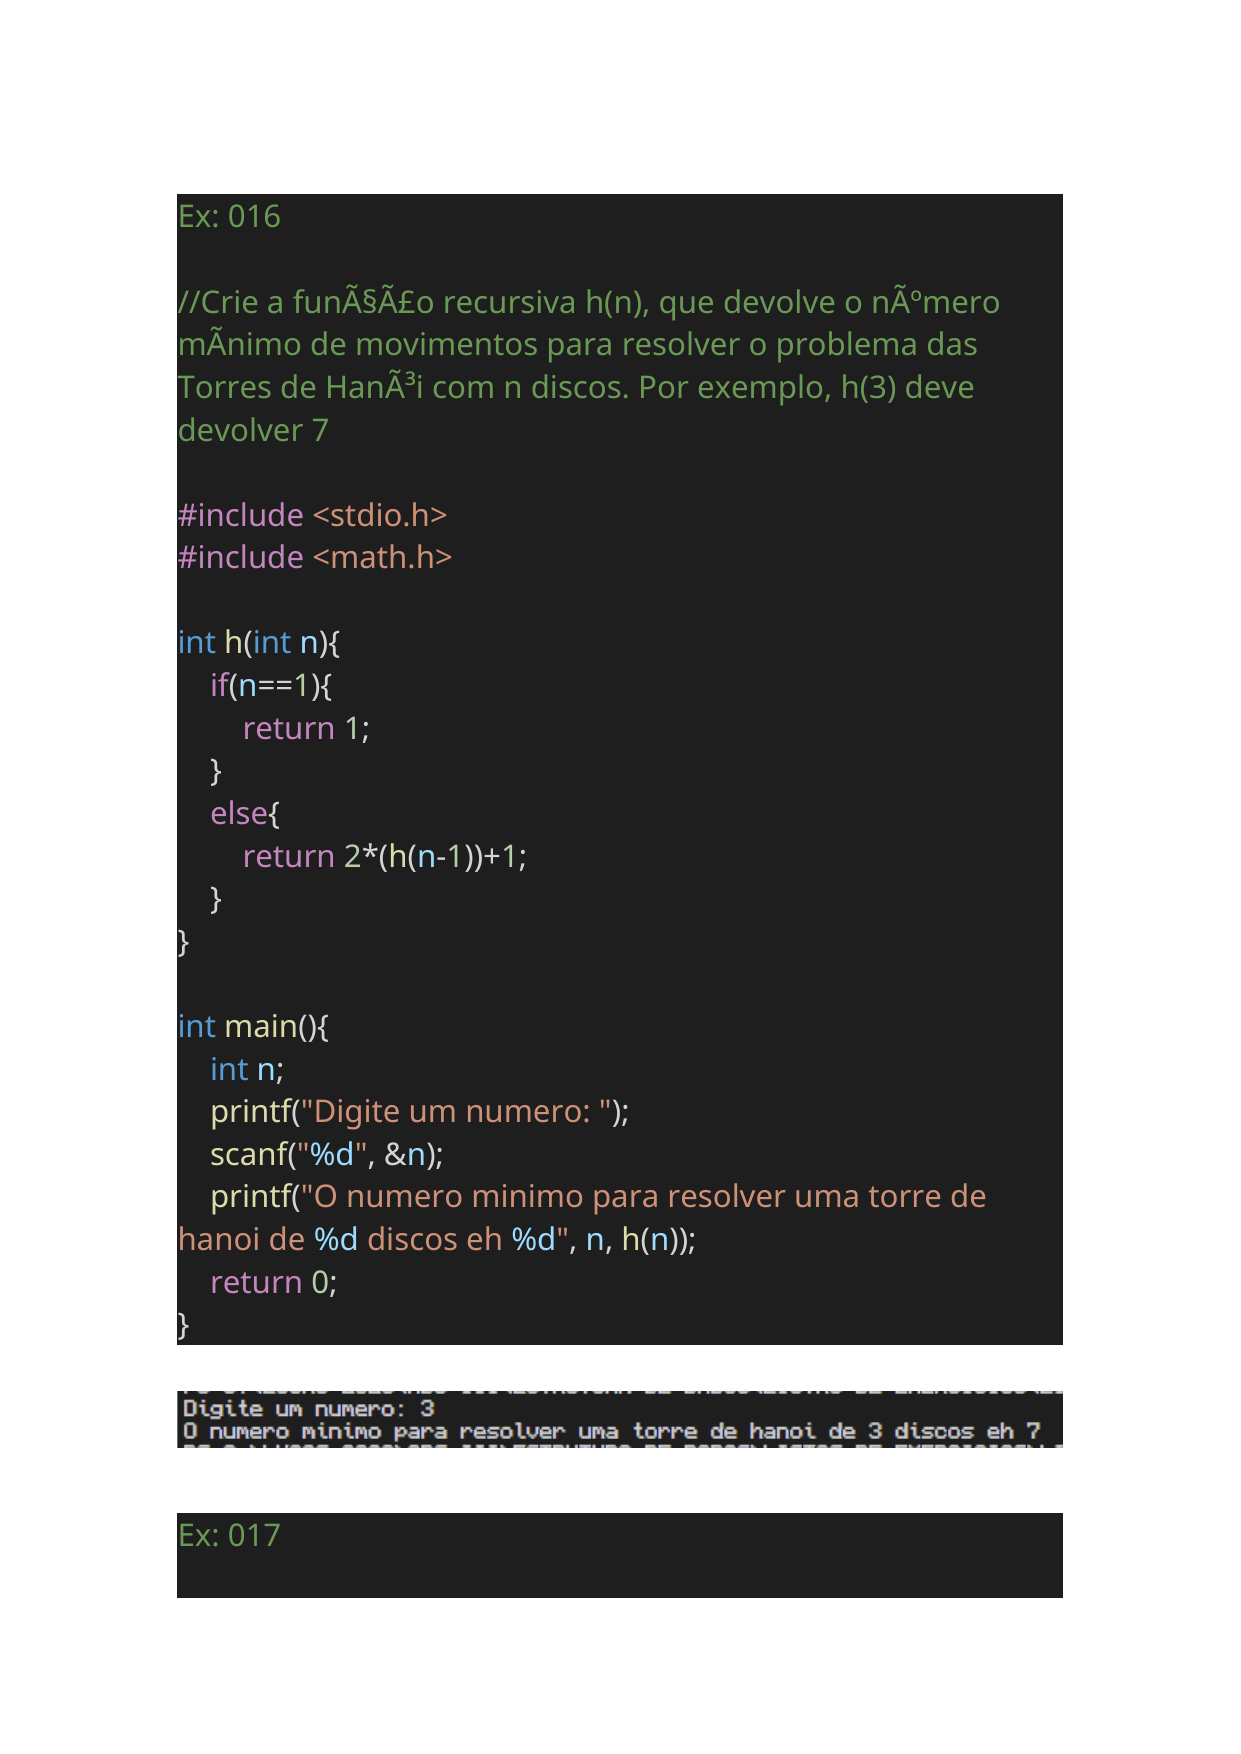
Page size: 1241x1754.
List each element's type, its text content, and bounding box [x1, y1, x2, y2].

text scanf("%d", &n); [177, 1132, 1063, 1174]
text #include <stdio.h> [177, 493, 1063, 535]
text //Crie a funÃ§Ã£o recursiva h(n), que devolve o nÃºmero mÃnimo de movimentos para resolver o problema das Torres de HanÃ³i com n discos. Por exemplo, h(3) deve devolver 7 [177, 280, 1063, 450]
text if(n==1){ [177, 663, 1063, 706]
text #include <math.h> [177, 535, 1063, 578]
text int n; [177, 1047, 1063, 1089]
picture [177, 1391, 1063, 1448]
text else{ [177, 791, 1063, 833]
text Ex: 016 [177, 194, 1063, 237]
text printf("O numero minimo para resolver uma torre de hanoi de %d discos eh %d", n, h(n)); [177, 1174, 1063, 1259]
text return 0; [177, 1259, 1063, 1302]
text int h(int n){ [177, 621, 1063, 663]
text } [177, 876, 1063, 919]
text return 1; [177, 706, 1063, 748]
text int main(){ [177, 1004, 1063, 1047]
text printf("Digite um numero: "); [177, 1089, 1063, 1132]
text } [177, 748, 1063, 791]
text Ex: 017 [177, 1513, 1063, 1556]
text } [177, 1302, 1063, 1345]
text return 2*(h(n-1))+1; [177, 833, 1063, 876]
text } [177, 919, 1063, 961]
